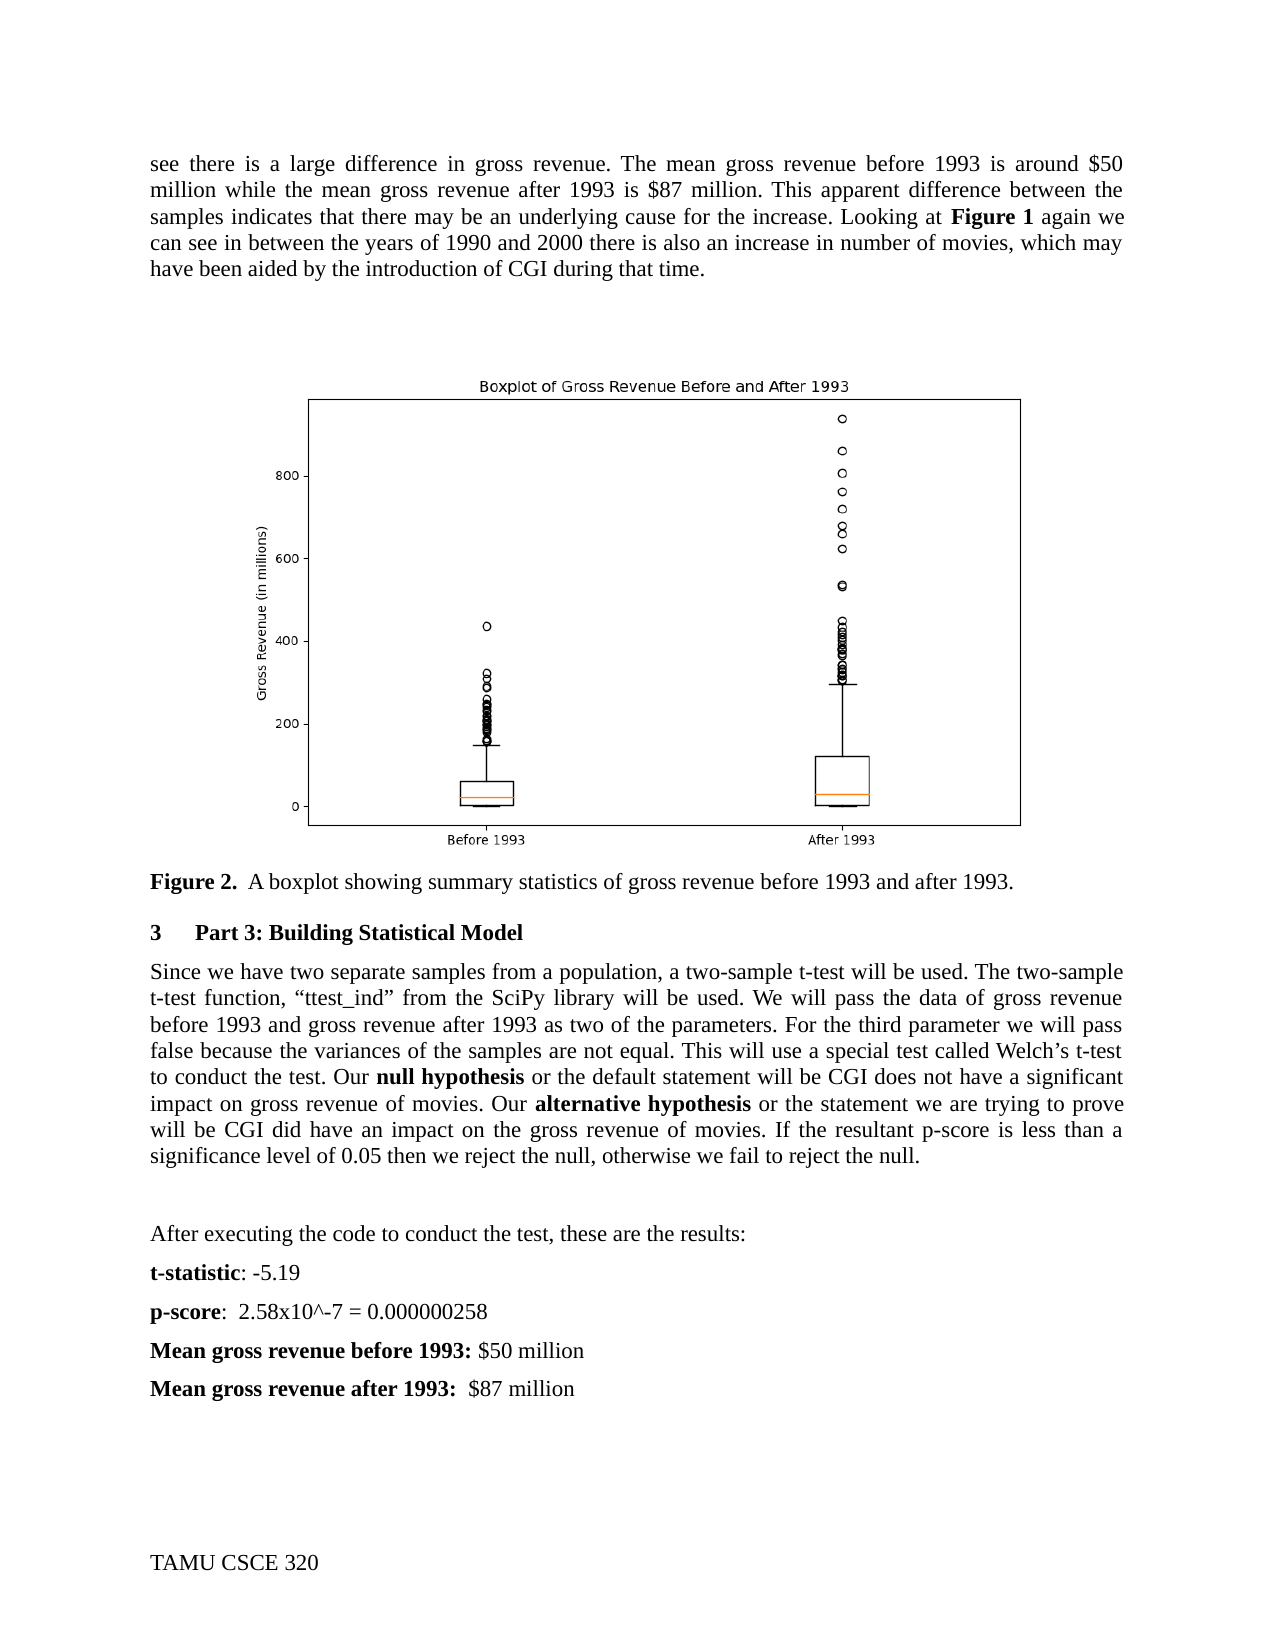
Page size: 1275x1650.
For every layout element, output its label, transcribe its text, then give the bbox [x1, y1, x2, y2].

text Mean gross revenue before 1993: $50 million [150, 1337, 1125, 1363]
text Mean gross revenue after 1993: $87 million [150, 1376, 1125, 1402]
text Figure 2. A boxplot showing summary statistics of gross revenue before 1993 and after 1993. [150, 868, 1125, 894]
text Since we have two separate samples from a population, a two-sample t-test will be used. The two-sample t-test function, “ttest_ind” from the SciPy library will be used. We will pass the data of gross revenue before 1993 and gross revenue after 1993 as two of the parameters. For the third parameter we will pass false because the variances of the samples are not equal. This will use a special test called Welch’s t-test to conduct the test. Our null hypothesis or the default statement will be CGI does not have a significant impact on gross revenue of movies. Our alternative hypothesis or the statement we are trying to prove will be CGI did have an impact on the gross revenue of movies. If the resultant p-score is less than a significance level of 0.05 then we reject the null, otherwise we fail to reject the null. [150, 958, 1125, 1169]
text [150, 150, 1125, 282]
text After executing the code to conduct the test, these are the results: [150, 1220, 1125, 1246]
picture [247, 372, 1028, 856]
text p-score: 2.58x10^-7 = 0.000000258 [150, 1298, 1125, 1324]
text t-statistic: -5.19 [150, 1259, 1125, 1285]
subtitle Part 3: Building Statistical Model [150, 919, 1125, 945]
